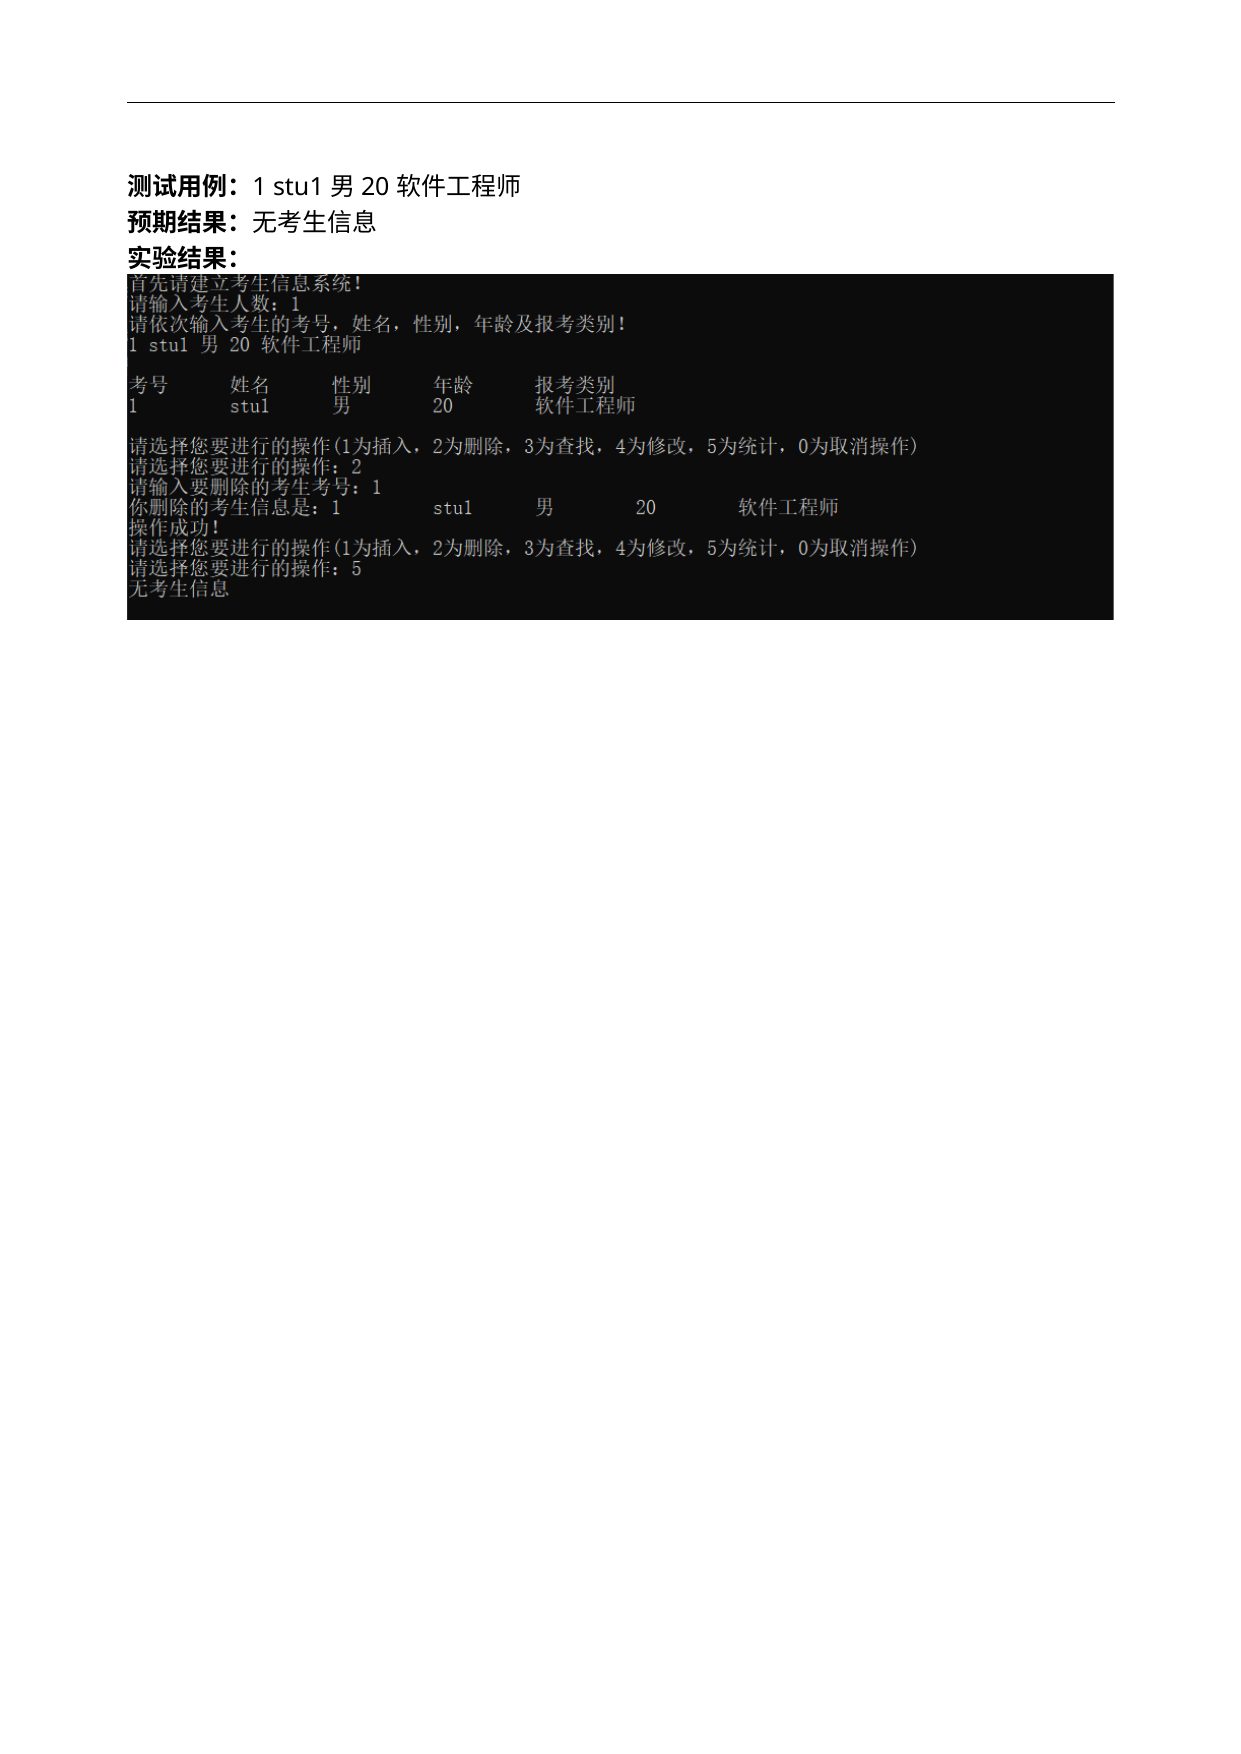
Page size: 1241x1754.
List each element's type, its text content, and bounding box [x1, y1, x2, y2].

text 预期结果：无考生信息 [127, 202, 1115, 238]
text 测试用例：1 stu1 男 20 软件工程师 [127, 166, 1115, 202]
text 实验结果： [127, 238, 1115, 275]
picture [127, 274, 1114, 620]
